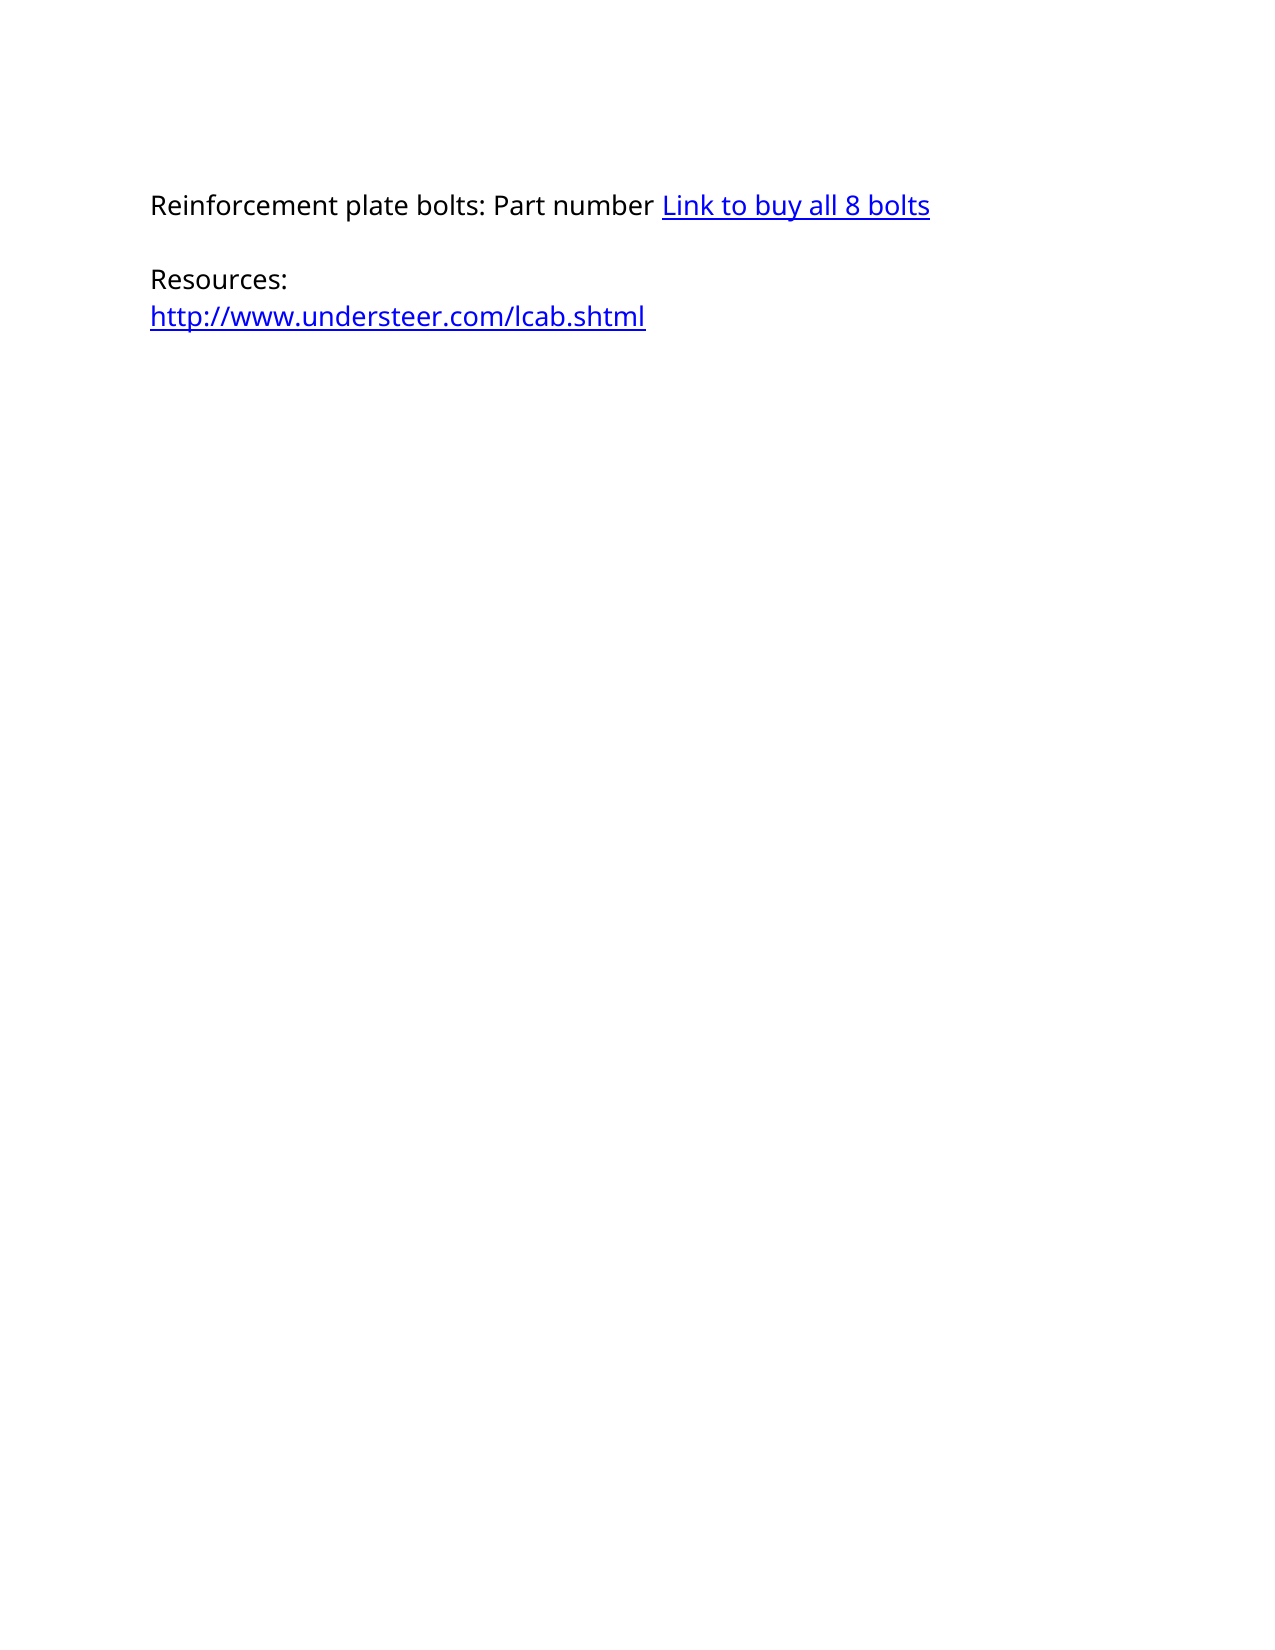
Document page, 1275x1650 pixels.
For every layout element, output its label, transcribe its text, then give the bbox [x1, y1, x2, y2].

text http://www.understeer.com/lcab.shtml [150, 297, 1125, 334]
text Resources: [150, 261, 1125, 297]
text Reinforcement plate bolts: Part number Link to buy all 8 bolts [150, 187, 1125, 224]
